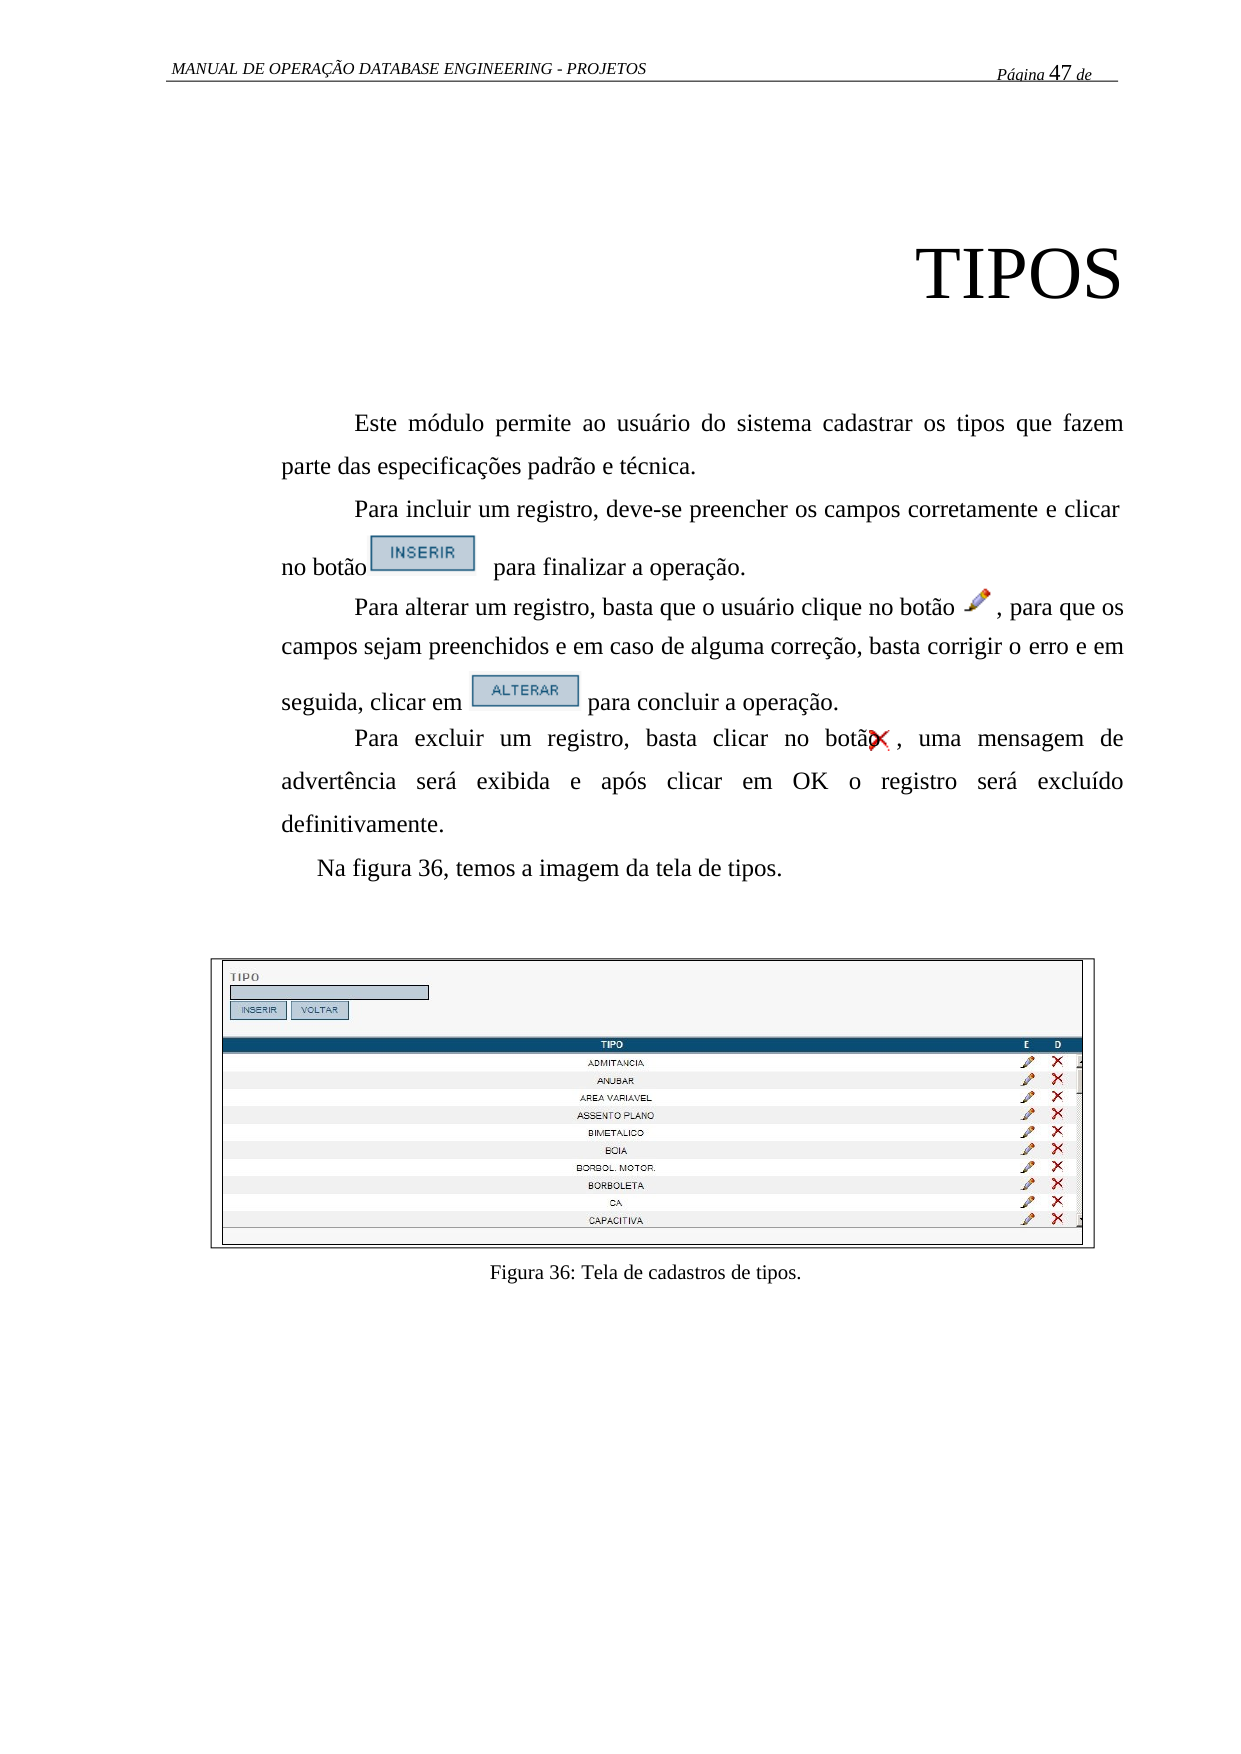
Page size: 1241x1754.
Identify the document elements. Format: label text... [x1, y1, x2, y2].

text no botão para finalizar a operação. [281, 531, 1203, 581]
text Figura 36: Tela de cadastros de tipos. [489, 967, 1203, 1284]
text Para alterar um registro, basta que o usuário clique no botão, para que os campos sejam preenchidos e em caso de alguma correção, basta corrigir o erro e em [281, 586, 1124, 660]
text Para incluir um registro, deve-se preencher os campos corretamente e clicar [354, 494, 1203, 523]
text Na figura 36, temos a imagem da tela de tipos. [317, 853, 1203, 882]
picture [468, 671, 582, 711]
picture [955, 586, 997, 616]
text seguida, clicar em para concluir a operação. [281, 672, 1203, 716]
picture [223, 1047, 489, 1244]
subtitle TIPOS [154, 228, 1124, 314]
picture [223, 961, 1082, 1043]
text Para excluir um registro, basta clicar no botão , uma mensagem de advertência será exibida e após clicar em OK o registro será excluído definitivamente. [281, 723, 1124, 838]
picture [366, 531, 480, 576]
text Este módulo permite ao usuário do sistema cadastrar os tipos que fazem parte das especificações padrão e técnica. [281, 408, 1124, 480]
